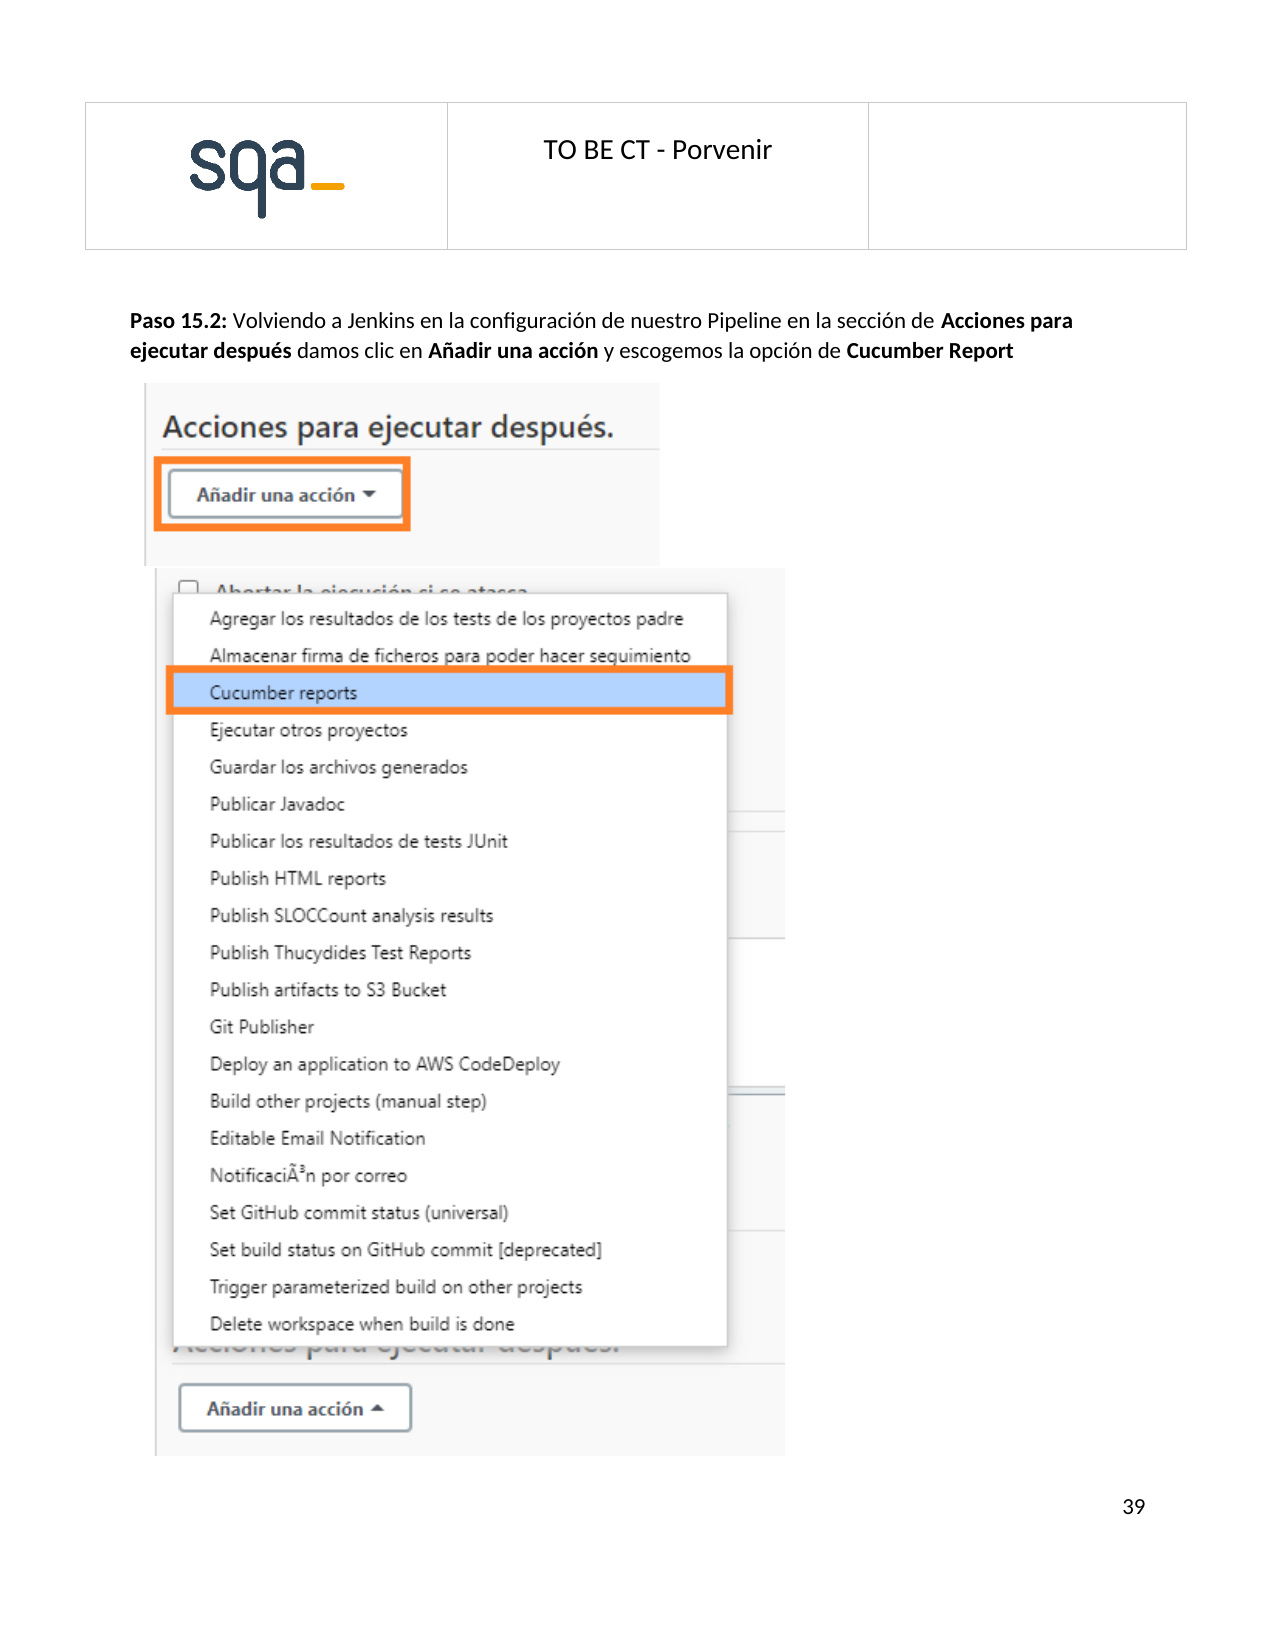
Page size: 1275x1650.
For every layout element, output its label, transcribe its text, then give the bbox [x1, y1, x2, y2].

picture [129, 568, 786, 1456]
text Paso 15.2: Volviendo a Jenkins en la configuración de nuestro Pipeline en la sección de Acciones para ejecutar después damos clic en Añadir una acción y escogemos la opción de Cucumber Report [130, 306, 1145, 364]
picture [129, 383, 660, 566]
picture [184, 129, 349, 223]
